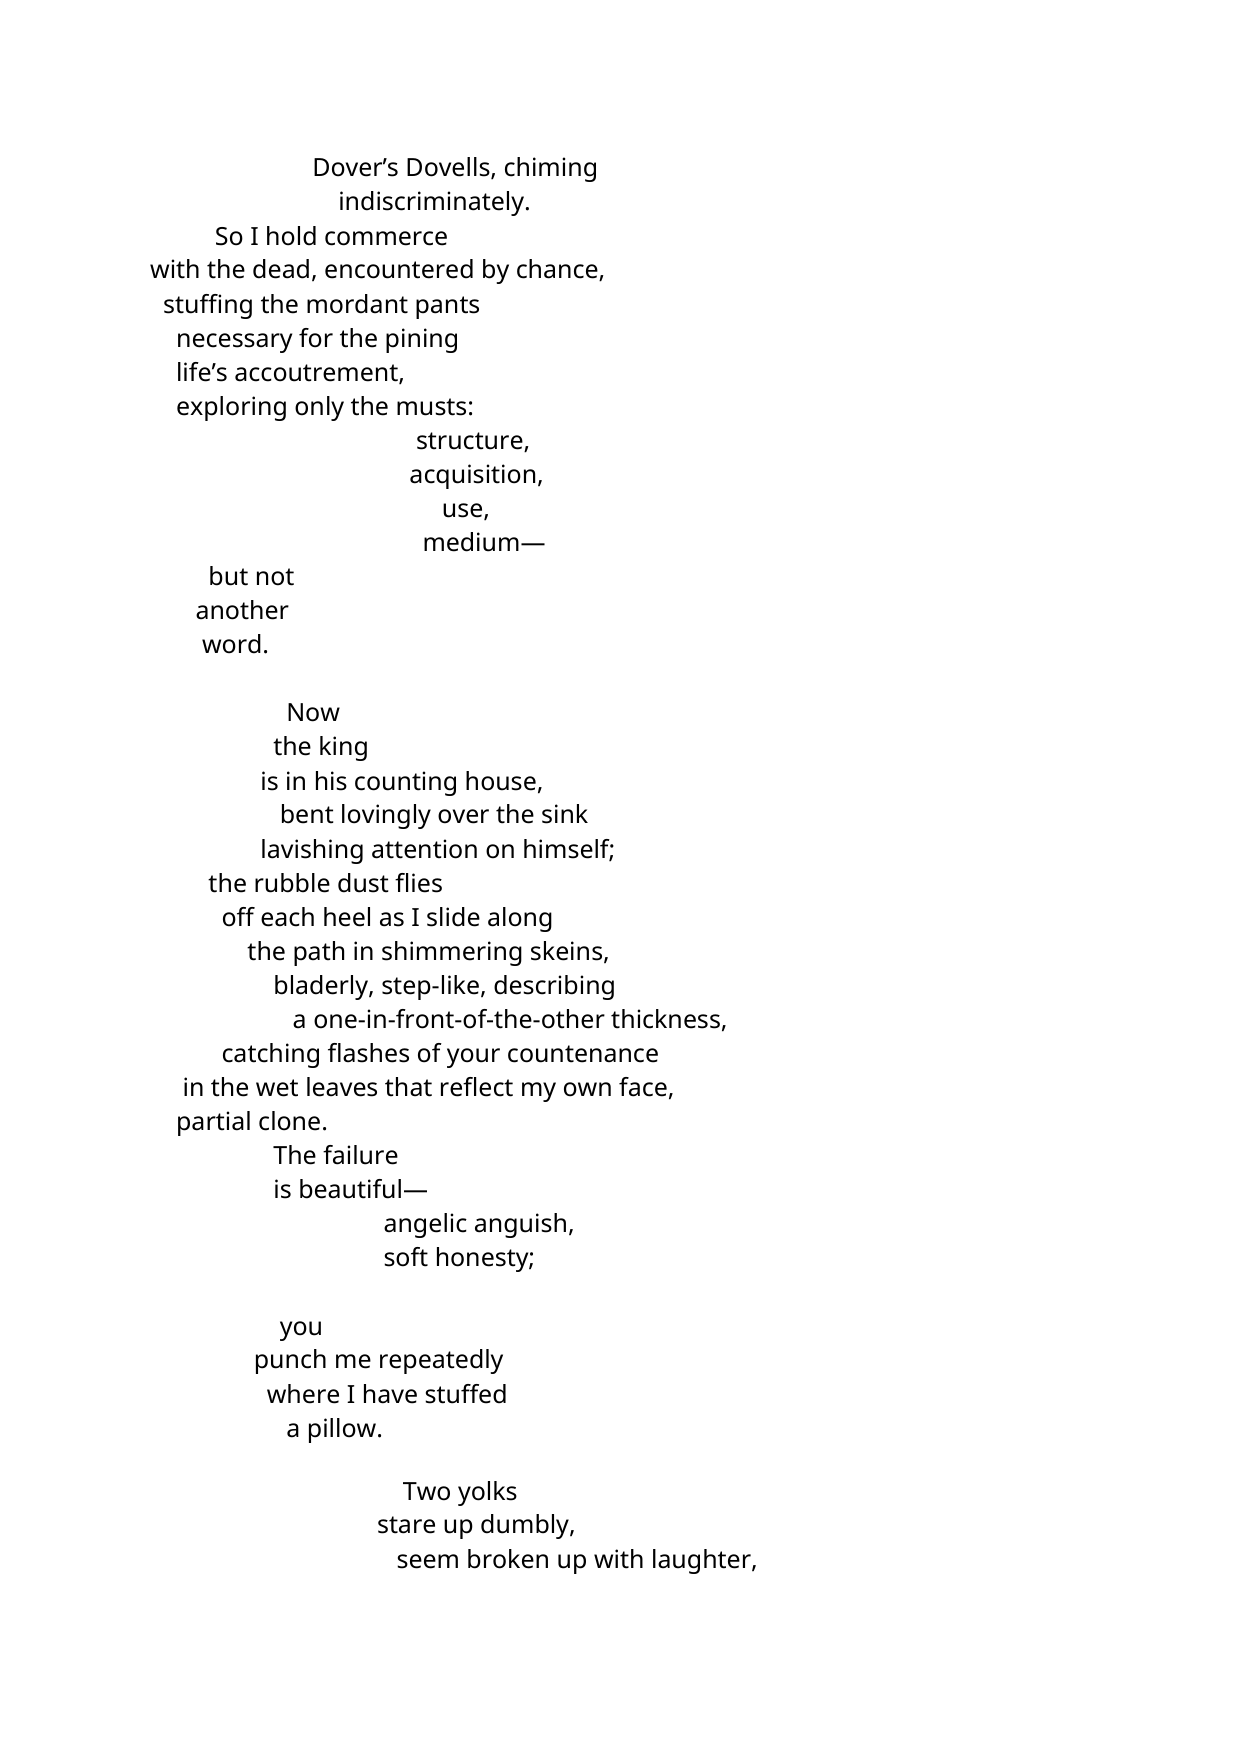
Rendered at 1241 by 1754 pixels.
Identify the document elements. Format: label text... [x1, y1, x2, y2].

text stuffing the mordant pants [150, 286, 1240, 320]
text off each heel as I slide along [150, 899, 1240, 933]
text is beautiful— [150, 1172, 1240, 1206]
text but not [150, 559, 1090, 593]
text stare up dumbly, [150, 1507, 1240, 1541]
text punch me repeatedly [150, 1342, 1240, 1376]
text bent lovingly over the sink [150, 797, 1240, 831]
text partial clone. [150, 1104, 1240, 1138]
text structure, [150, 422, 1240, 457]
text seem broken up with laughter, [150, 1541, 1240, 1575]
text bladerly, step-like, describing [150, 967, 1240, 1002]
text acquisition, [150, 457, 1240, 491]
text The failure [150, 1138, 1240, 1172]
text the path in shimmering skeins, [150, 933, 1240, 967]
text a pillow. [150, 1410, 1240, 1444]
text Now [150, 695, 1240, 729]
text with the dead, encountered by chance, [150, 252, 1240, 286]
text soft honesty; [150, 1240, 1240, 1274]
text use, [150, 491, 1240, 525]
text life’s accoutrement, [150, 354, 1240, 388]
text catching flashes of your countenance [150, 1036, 1240, 1070]
text where I have stuffed [150, 1376, 1240, 1410]
text is in his counting house, [150, 763, 1240, 797]
text exploring only the musts: [150, 388, 1240, 422]
text in the wet leaves that reflect my own face, [150, 1070, 1240, 1104]
text lavishing attention on himself; [150, 831, 1240, 865]
text angelic anguish, [150, 1206, 1240, 1240]
text indiscriminately. [150, 184, 1240, 218]
text the rubble dust flies [150, 865, 1240, 899]
text medium— [150, 525, 1240, 559]
text word. [150, 627, 1240, 661]
text Dover’s Dovells, chiming [150, 150, 1240, 184]
text you [150, 1308, 1240, 1342]
text necessary for the pining [150, 320, 1240, 354]
text So I hold commerce [150, 218, 1240, 252]
text a one-in-front-of-the-other thickness, [150, 1002, 1240, 1036]
text the king [150, 729, 1240, 763]
text Two yolks [150, 1473, 1240, 1507]
text another [150, 593, 1240, 627]
